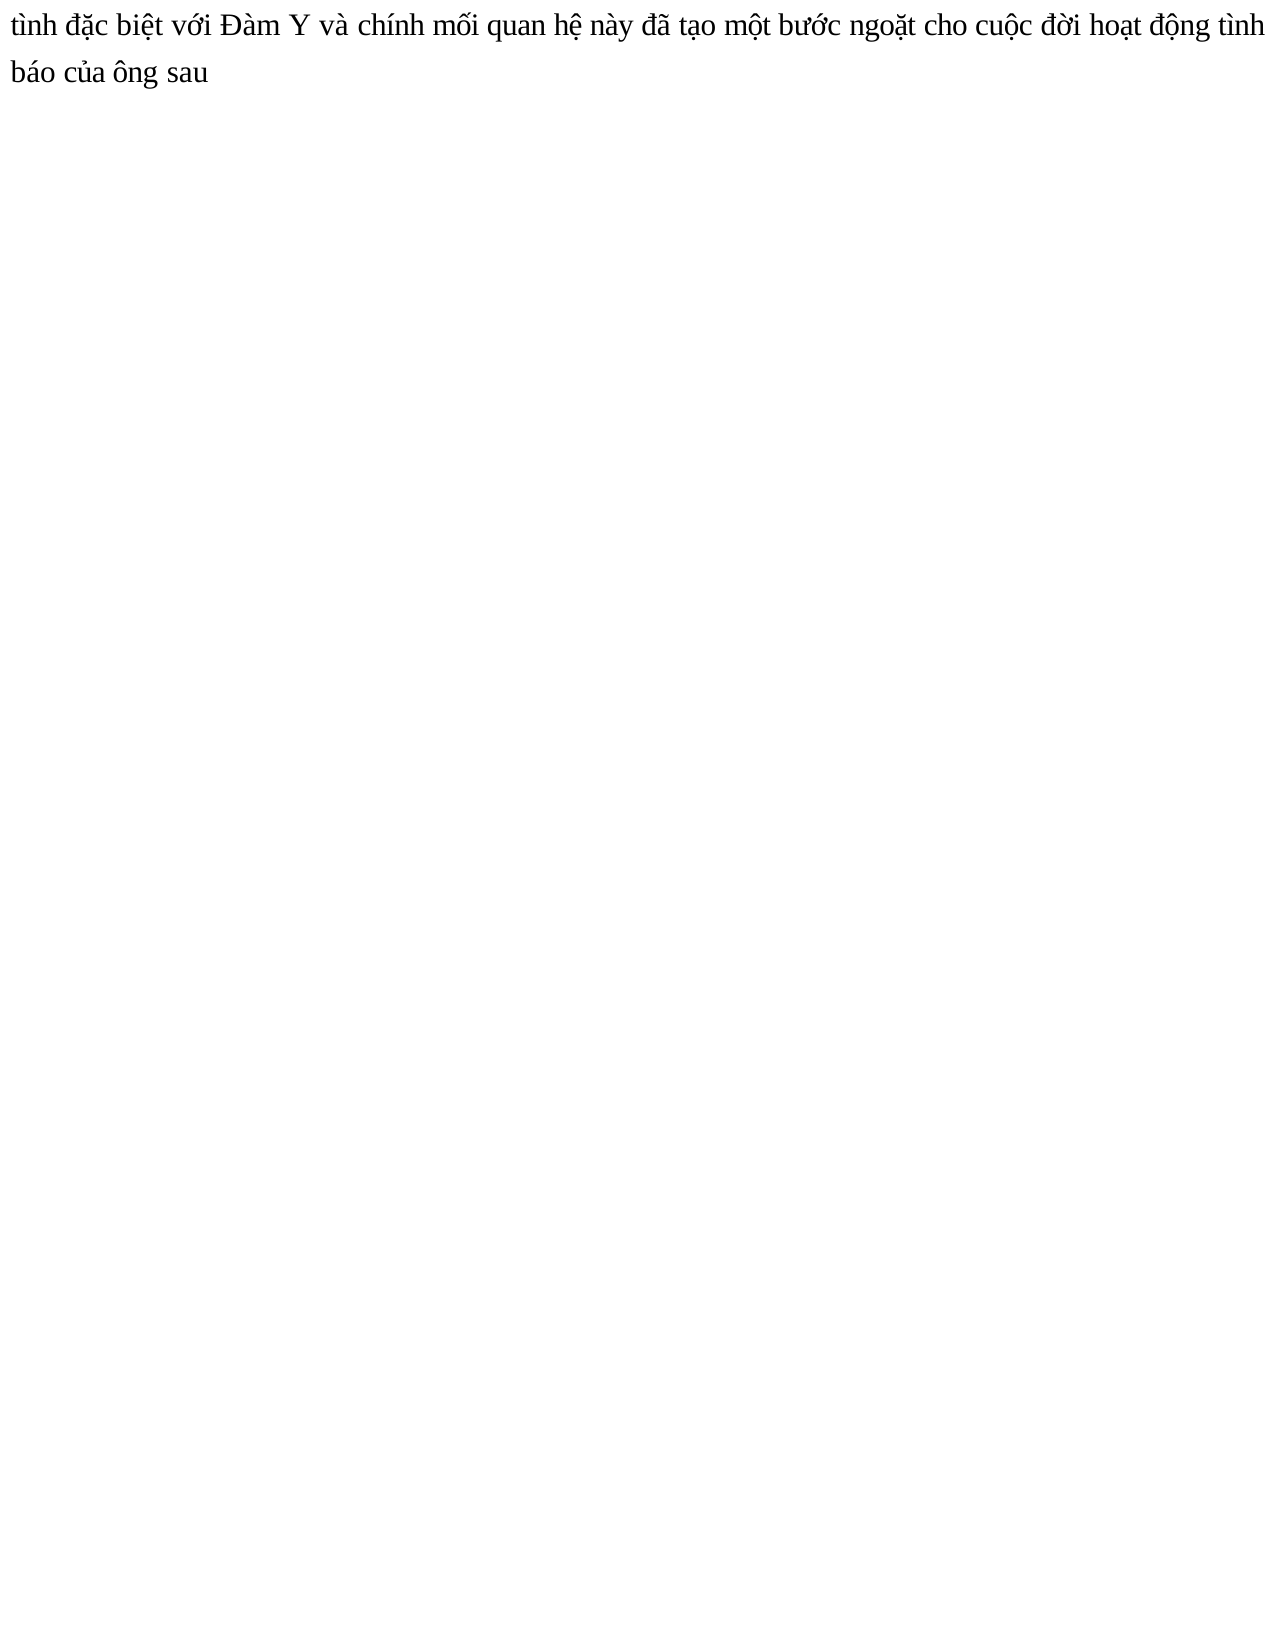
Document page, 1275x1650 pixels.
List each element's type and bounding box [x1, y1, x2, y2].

text [10, 6, 1266, 89]
